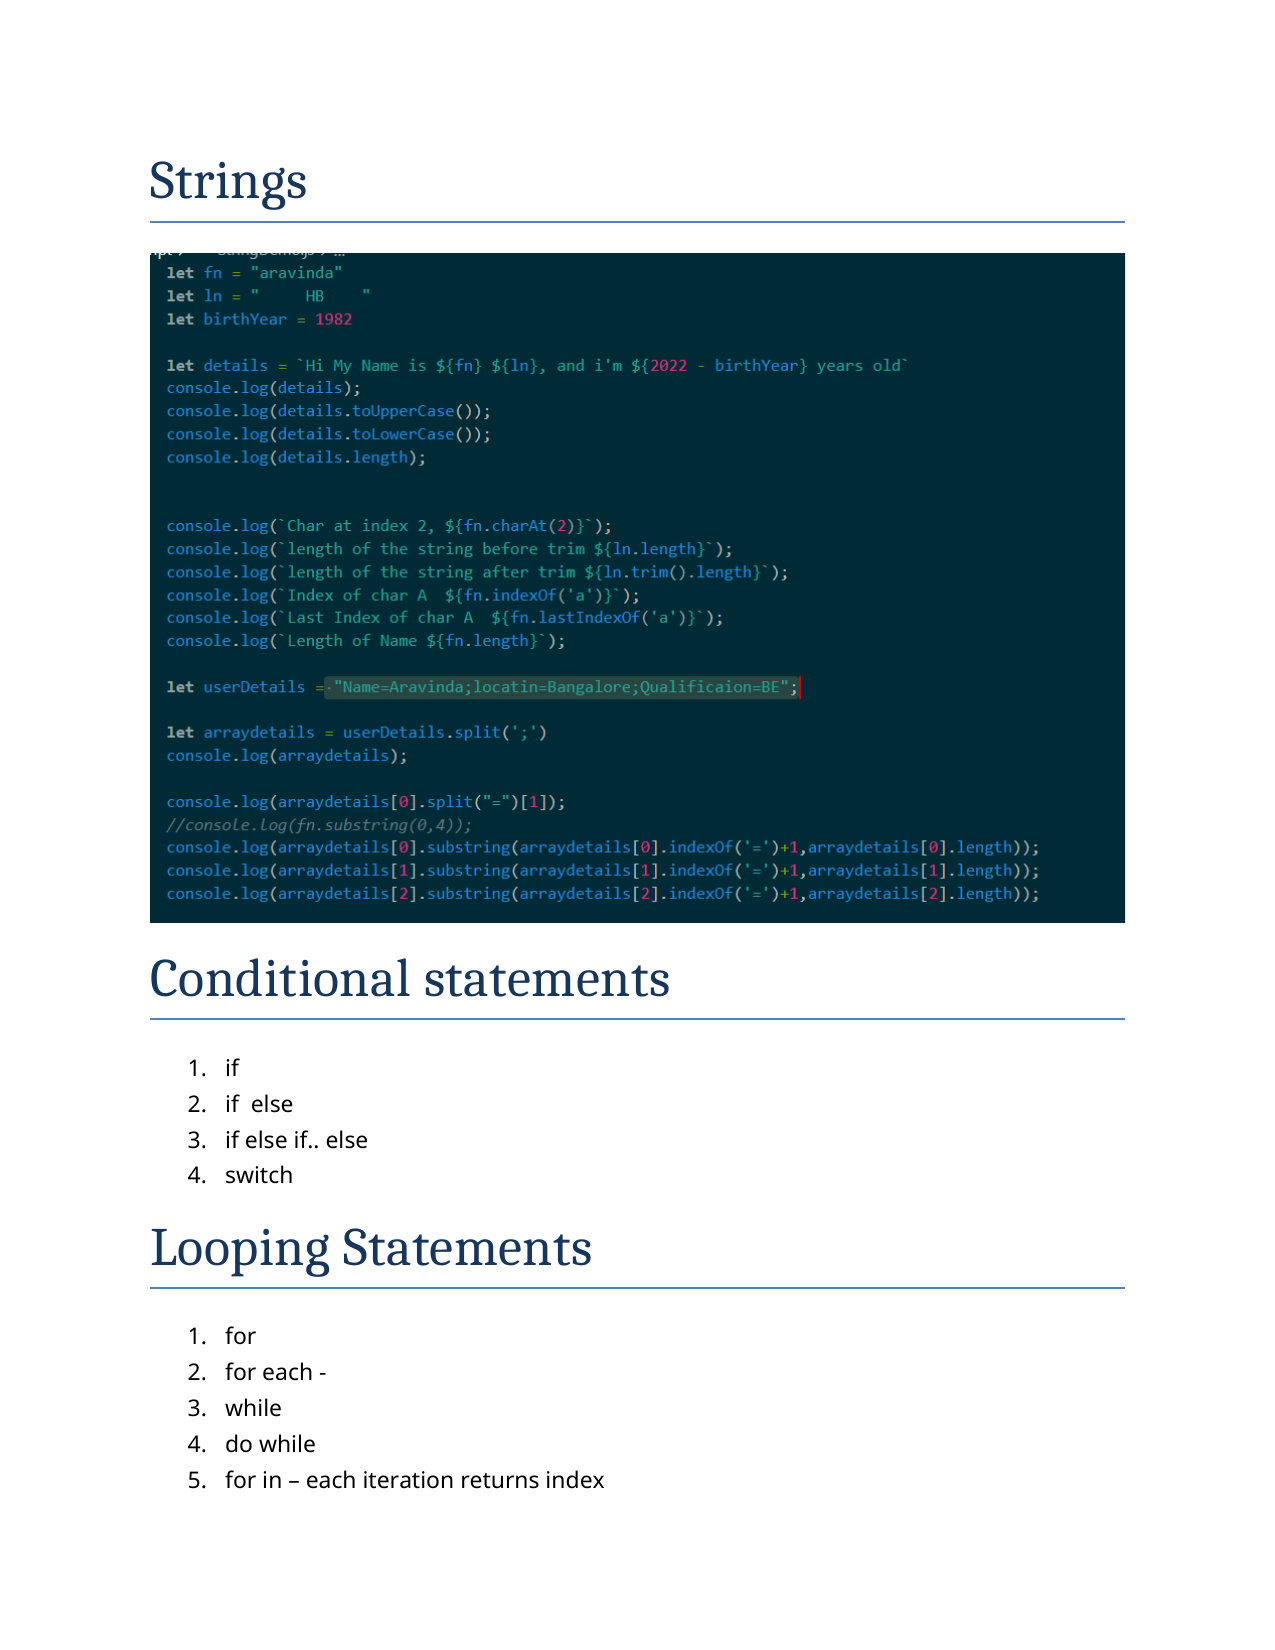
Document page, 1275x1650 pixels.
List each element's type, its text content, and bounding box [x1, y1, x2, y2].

picture [442, 841, 449, 851]
picture [660, 570, 667, 577]
picture [182, 455, 188, 462]
picture [331, 796, 336, 806]
picture [600, 611, 606, 622]
picture [256, 455, 262, 465]
picture [256, 570, 262, 580]
picture [186, 682, 193, 692]
picture [325, 677, 800, 699]
picture [247, 683, 253, 690]
picture [567, 841, 578, 852]
picture [168, 727, 175, 737]
picture [442, 864, 449, 875]
picture [177, 363, 185, 370]
picture [256, 753, 262, 763]
picture [386, 635, 392, 645]
picture [186, 268, 193, 278]
picture [567, 864, 579, 875]
picture [643, 865, 647, 875]
picture [508, 593, 514, 600]
picture [415, 429, 421, 437]
picture [707, 845, 713, 852]
picture [368, 406, 373, 415]
picture [256, 868, 262, 878]
picture [837, 868, 844, 875]
picture [336, 566, 342, 577]
picture [531, 797, 535, 807]
list if [187, 1052, 1125, 1083]
picture [205, 313, 212, 324]
picture [182, 615, 188, 622]
title Strings [150, 150, 1125, 221]
list if else [187, 1088, 1125, 1119]
picture [518, 547, 524, 554]
picture [707, 866, 717, 875]
picture [540, 845, 547, 852]
picture [653, 360, 668, 370]
picture [521, 845, 533, 852]
picture [214, 271, 221, 277]
picture [256, 726, 262, 737]
picture [837, 892, 844, 898]
picture [186, 360, 193, 370]
picture [679, 845, 690, 852]
picture [404, 842, 408, 852]
picture [256, 639, 262, 648]
picture [256, 845, 262, 855]
picture [186, 314, 194, 324]
picture [205, 730, 217, 737]
picture [256, 386, 262, 395]
picture [177, 294, 185, 301]
picture [531, 593, 538, 600]
title Looping Statements [150, 1216, 1125, 1287]
picture [169, 268, 174, 278]
picture [390, 823, 401, 830]
picture [256, 593, 262, 603]
picture [186, 727, 194, 737]
picture [558, 892, 563, 900]
picture [256, 615, 262, 625]
picture [214, 294, 221, 301]
picture [558, 868, 563, 877]
picture [670, 547, 676, 554]
picture [182, 868, 188, 875]
picture [168, 291, 175, 301]
picture [693, 888, 700, 898]
picture [404, 797, 408, 807]
picture [386, 432, 402, 439]
picture [671, 360, 677, 370]
picture [387, 409, 393, 418]
picture [177, 317, 185, 324]
picture [224, 730, 231, 737]
picture [256, 800, 262, 809]
picture [382, 868, 388, 875]
picture [169, 360, 174, 370]
picture [256, 891, 262, 901]
picture [368, 730, 375, 737]
list for [187, 1320, 1125, 1351]
picture [387, 729, 393, 736]
picture [846, 845, 852, 855]
picture [401, 888, 407, 898]
picture [377, 363, 393, 370]
picture [572, 888, 579, 898]
picture [442, 888, 448, 898]
list for each - [187, 1356, 1125, 1387]
picture [169, 682, 175, 692]
picture [344, 615, 355, 622]
picture [330, 864, 337, 875]
picture [643, 889, 649, 898]
picture [409, 730, 416, 737]
picture [317, 314, 321, 324]
picture [233, 682, 243, 691]
picture [330, 841, 337, 852]
picture [837, 846, 844, 852]
list switch [187, 1159, 1125, 1191]
picture [201, 823, 208, 829]
picture [186, 291, 194, 301]
picture [683, 891, 689, 898]
picture [340, 820, 352, 830]
picture [177, 730, 185, 737]
picture [692, 864, 700, 875]
picture [1025, 867, 1029, 878]
picture [279, 317, 286, 324]
picture [405, 432, 412, 439]
title Conditional statements [150, 948, 1125, 1018]
picture [540, 868, 547, 875]
list while [187, 1392, 1125, 1423]
picture [182, 593, 188, 600]
picture [400, 451, 407, 462]
list if else if.. else [187, 1123, 1125, 1155]
picture [251, 314, 258, 323]
list for in – each iteration returns index [187, 1464, 1125, 1495]
picture [256, 524, 262, 533]
picture [177, 271, 185, 278]
picture [378, 406, 383, 418]
list do while [187, 1428, 1125, 1459]
picture [493, 868, 499, 875]
picture [378, 727, 383, 737]
picture [513, 865, 517, 878]
picture [558, 845, 565, 855]
picture [415, 406, 421, 414]
picture [210, 360, 216, 370]
picture [177, 685, 185, 692]
picture [168, 314, 175, 324]
picture [559, 521, 565, 531]
picture [284, 845, 291, 852]
picture [526, 891, 532, 898]
picture [396, 638, 407, 645]
picture [591, 615, 597, 622]
picture [567, 570, 575, 577]
picture [330, 888, 336, 898]
picture [368, 455, 383, 465]
picture [345, 314, 351, 324]
picture [847, 892, 853, 900]
picture [521, 615, 528, 622]
picture [372, 823, 380, 830]
picture [224, 317, 230, 324]
picture [688, 543, 695, 553]
picture [256, 547, 262, 556]
picture [256, 432, 262, 442]
picture [680, 360, 686, 370]
picture [330, 750, 336, 760]
picture [518, 570, 524, 577]
picture [846, 868, 852, 878]
picture [241, 730, 248, 740]
picture [679, 868, 690, 875]
picture [525, 868, 533, 875]
picture [405, 409, 412, 415]
picture [401, 865, 405, 875]
picture [762, 361, 768, 369]
picture [712, 570, 727, 579]
picture [692, 841, 700, 852]
picture [256, 409, 262, 418]
picture [331, 314, 343, 324]
